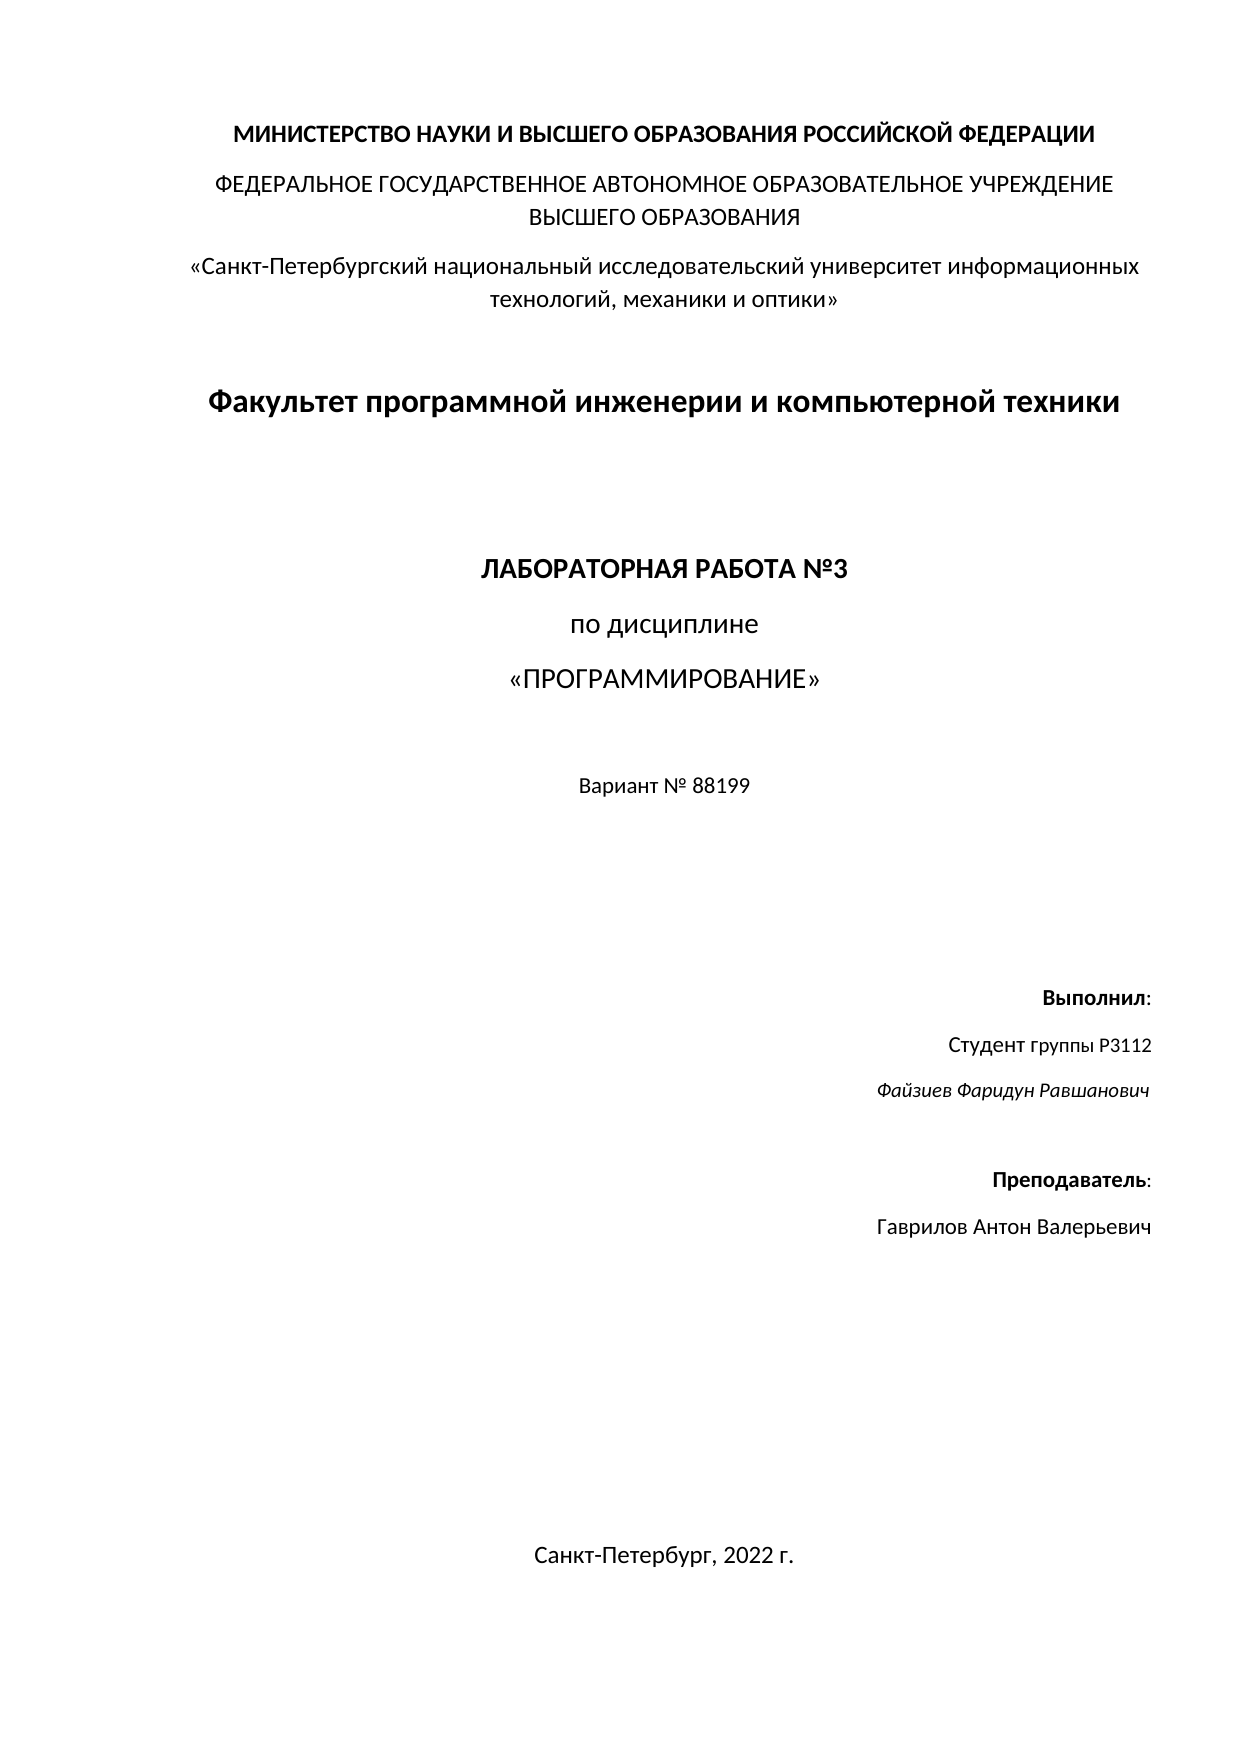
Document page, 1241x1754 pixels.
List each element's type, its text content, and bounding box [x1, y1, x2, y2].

text «Санкт-Петербургский национальный исследовательский университет информационных технологий, механики и оптики» [177, 250, 1152, 314]
text Файзиев Фаридун Равшанович [841, 1077, 1152, 1102]
text Факультет программной инженерии и компьютерной техники [177, 379, 1152, 420]
text ФЕДЕРАЛЬНОЕ ГОСУДАРСТВЕННОЕ АВТОНОМНОЕ ОБРАЗОВАТЕЛЬНОЕ УЧРЕЖДЕНИЕ ВЫСШЕГО ОБРАЗОВАНИЯ [177, 168, 1152, 231]
text «ПРОГРАММИРОВАНИЕ» [177, 661, 1152, 696]
text Преподаватель: [841, 1165, 1152, 1193]
text Выполнил: [841, 983, 1152, 1011]
text Гаврилов Антон Валерьевич [177, 1212, 1152, 1240]
text Санкт-Петербург, 2022 г. [177, 1539, 1152, 1570]
text Вариант № 88199 [177, 771, 1152, 799]
text по дисциплине [177, 606, 1152, 641]
text ЛАБОРАТОРНАЯ РАБОТА №3 [177, 550, 1152, 586]
text Студент группы P3112 [841, 1030, 1152, 1058]
text МИНИСТЕРСТВО НАУКИ И ВЫСШЕГО ОБРАЗОВАНИЯ РОССИЙСКОЙ ФЕДЕРАЦИИ [177, 118, 1152, 149]
